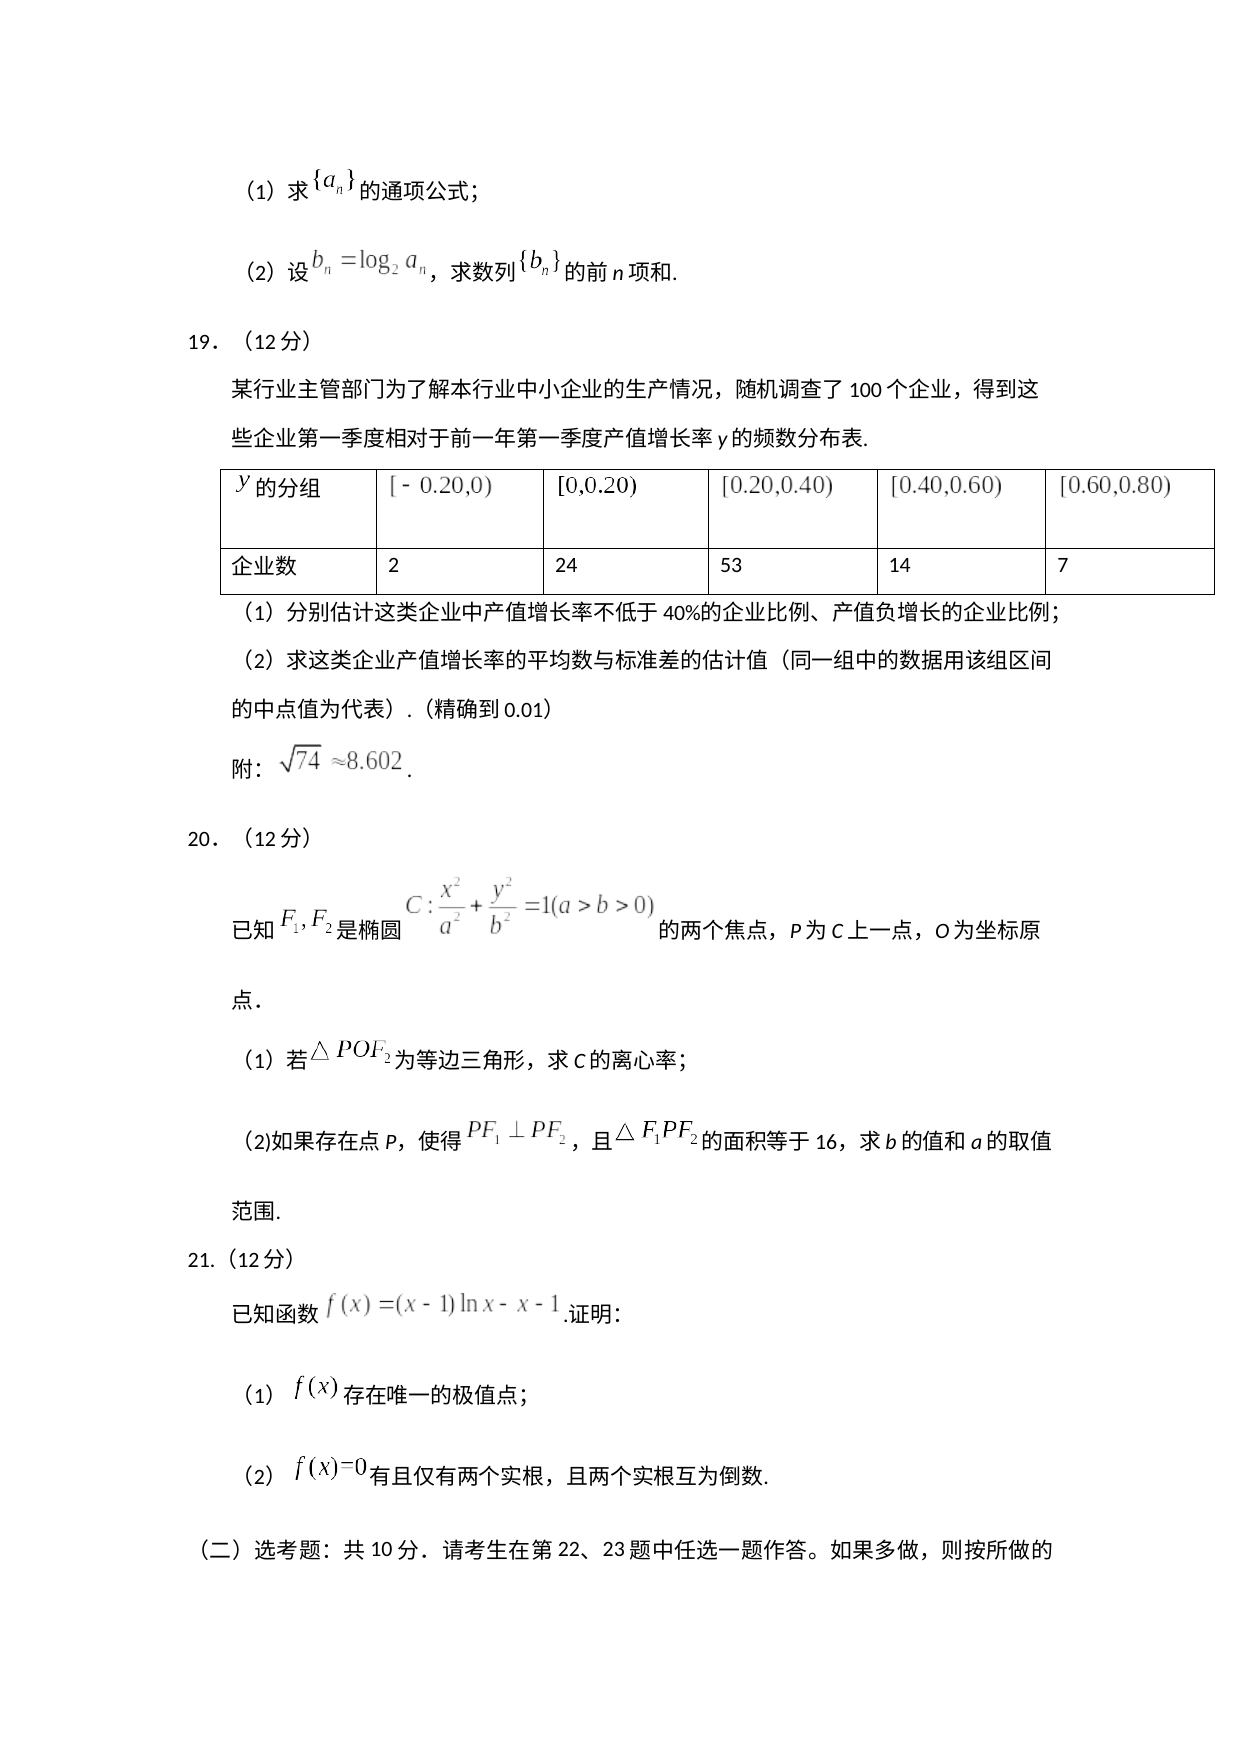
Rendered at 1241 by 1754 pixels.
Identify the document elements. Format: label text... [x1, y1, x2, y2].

text 19．（12分） [187, 324, 1053, 356]
text （2）求这类企业产值增长率的平均数与标准差的估计值（同一组中的数据用该组区间的中点值为代表）.（精确到0.01） [232, 643, 1053, 724]
table_header [878, 470, 1045, 548]
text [187, 1533, 1053, 1564]
text （2）有且仅有两个实根，且两个实根互为倒数. [232, 1452, 1053, 1517]
text 已知是椭圆的两个焦点，P为C上一点，O为坐标原点． [232, 869, 1053, 1016]
table_header [544, 470, 708, 548]
table_cell 14 [878, 549, 1045, 594]
text 某行业主管部门为了解本行业中小企业的生产情况，随机调查了100个企业，得到这些企业第一季度相对于前一年第一季度产值增长率y的频数分布表. [232, 372, 1053, 453]
text （1）分别估计这类企业中产值增长率不低于40%的企业比例、产值负增长的企业比例； [232, 595, 1053, 627]
table_header [1046, 470, 1214, 548]
table_cell 53 [709, 549, 877, 594]
text 20．（12分） [187, 821, 1053, 853]
table_cell 7 [1046, 549, 1214, 594]
table_header [377, 470, 543, 548]
text （2）设，求数列的前n项和. [187, 243, 1053, 308]
text 已知函数.证明： [232, 1290, 1053, 1355]
table_cell 企业数 [221, 549, 376, 594]
text （2)如果存在点P，使得，且的面积等于16，求b的值和a的取值范围. [232, 1112, 1053, 1226]
text （1）存在唯一的极值点； [232, 1371, 1053, 1436]
table_cell 24 [544, 549, 708, 594]
table_cell 2 [377, 549, 543, 594]
text （1）若为等边三角形，求C的离心率； [232, 1031, 1053, 1096]
text 21.（12分） [187, 1242, 1053, 1274]
text 附：. [232, 740, 1053, 805]
table_header 的分组 [221, 470, 376, 548]
text （1）求的通项公式； [187, 162, 1053, 227]
table_header [709, 470, 877, 548]
